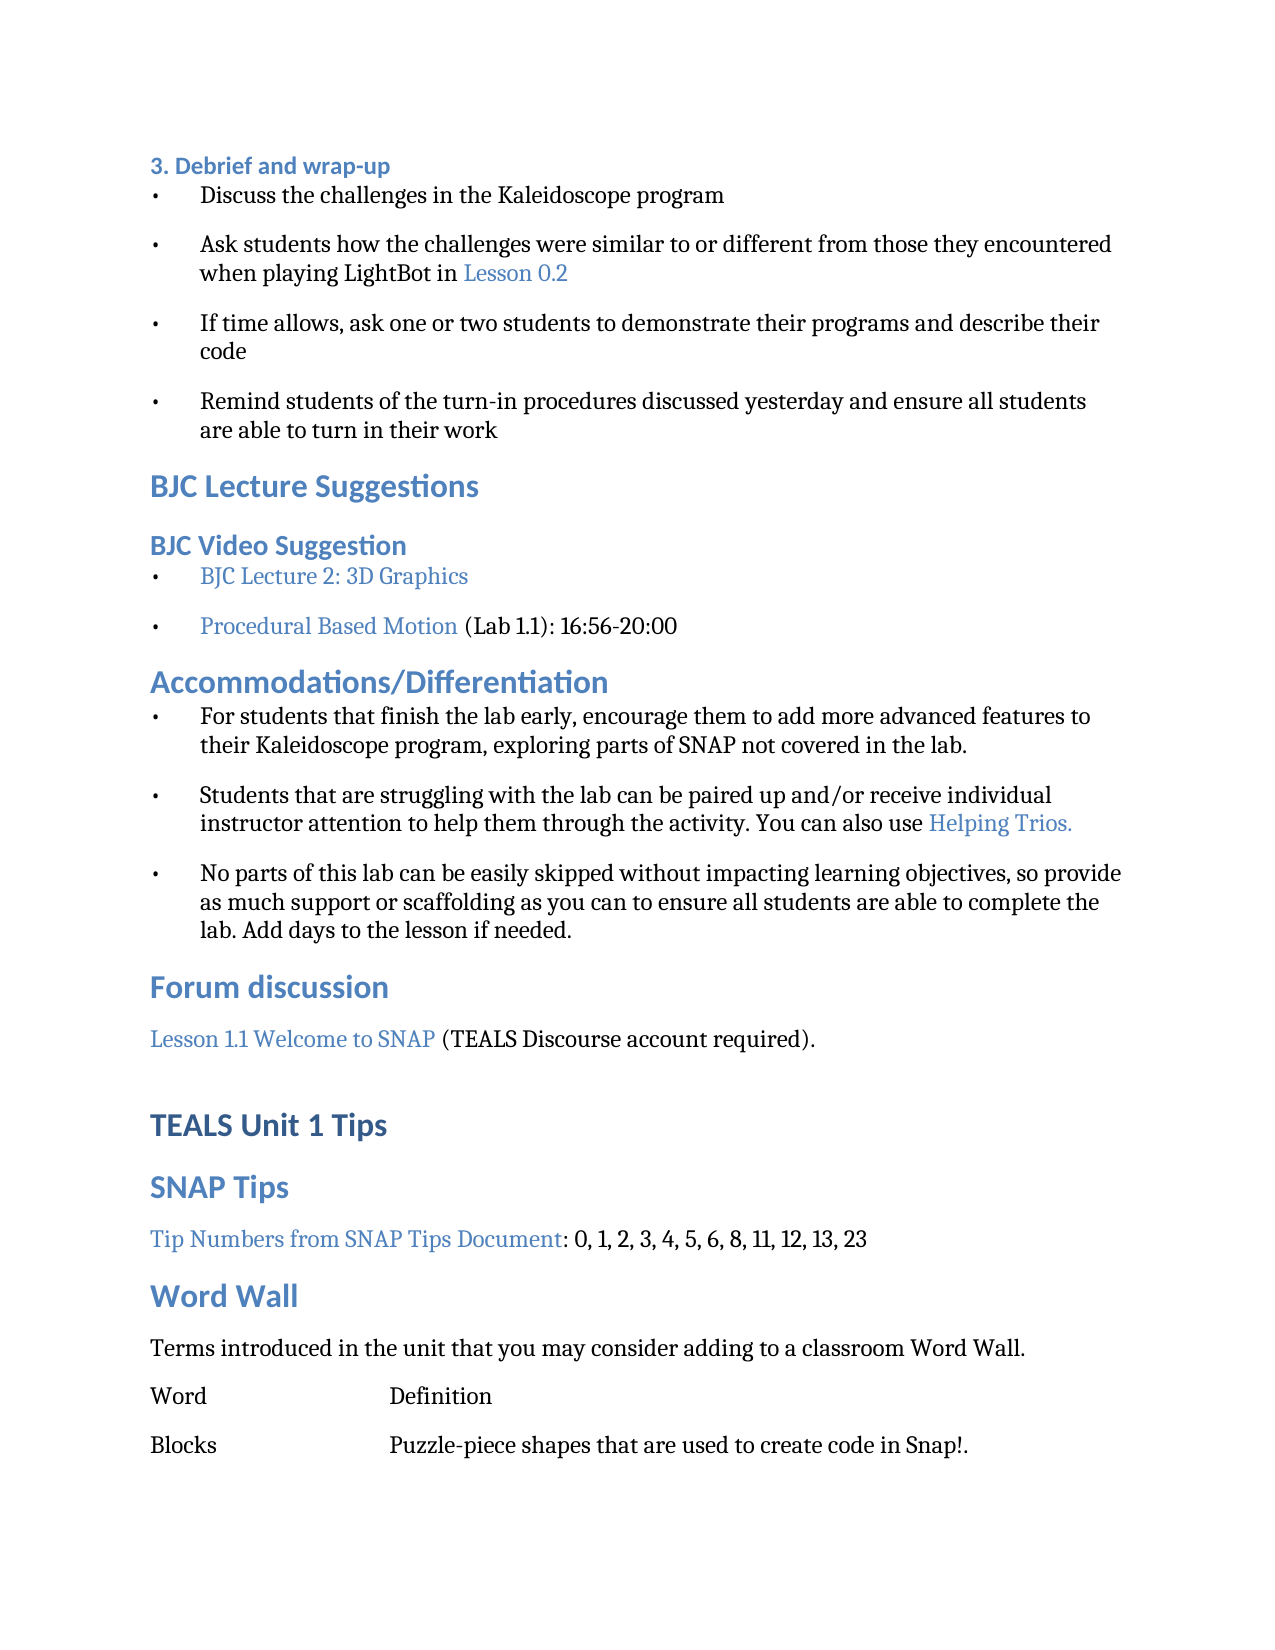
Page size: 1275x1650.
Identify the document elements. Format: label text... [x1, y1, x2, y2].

subtitle SNAP Tips [150, 1166, 1125, 1206]
list BJC Lecture 2: 3D Graphics [150, 562, 1125, 591]
list Discuss the challenges in the Kaleidoscope program [150, 181, 1125, 209]
text Tip Numbers from SNAP Tips Document: 0, 1, 2, 3, 4, 5, 6, 8, 11, 12, 13, 23 [150, 1225, 1125, 1254]
list Procedural Based Motion (Lab 1.1): 16:56-20:00 [150, 612, 1125, 641]
subtitle TEALS Unit 1 Tips [150, 1104, 1125, 1145]
list If time allows, ask one or two students to demonstrate their programs and describe their code [150, 308, 1125, 366]
list Ask students how the challenges were similar to or different from those they encountered when playing LightBot in Lesson 0.2 [150, 230, 1125, 288]
subtitle 3. Debrief and wrap-up [150, 150, 1125, 181]
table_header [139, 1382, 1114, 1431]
subtitle BJC Video Suggestion [150, 527, 1125, 562]
subtitle Accommodations/Differentiation [150, 661, 1125, 702]
list For students that finish the lab early, encourage them to add more advanced features to their Kaleidoscope program, exploring parts of SNAP not covered in the lab. [150, 702, 1125, 760]
subtitle Forum discussion [150, 966, 1125, 1007]
list Remind students of the turn-in procedures discussed yesterday and ensure all students are able to turn in their work [150, 387, 1125, 444]
list No parts of this lab can be easily skipped without impacting learning objectives, so provide as much support or scaffolding as you can to ensure all students are able to complete the lab. Add days to the lesson if needed. [150, 859, 1125, 945]
subtitle Word Wall [150, 1275, 1125, 1316]
list Students that are struggling with the lab can be paired up and/or receive individual instructor attention to help them through the activity. You can also use Helping Trios. [150, 781, 1125, 838]
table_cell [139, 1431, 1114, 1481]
subtitle BJC Lecture Suggestions [150, 465, 1125, 506]
text Terms introduced in the unit that you may consider adding to a classroom Word Wall. [150, 1334, 1125, 1363]
text Lesson 1.1 Welcome to SNAP (TEALS Discourse account required). [150, 1025, 1125, 1054]
